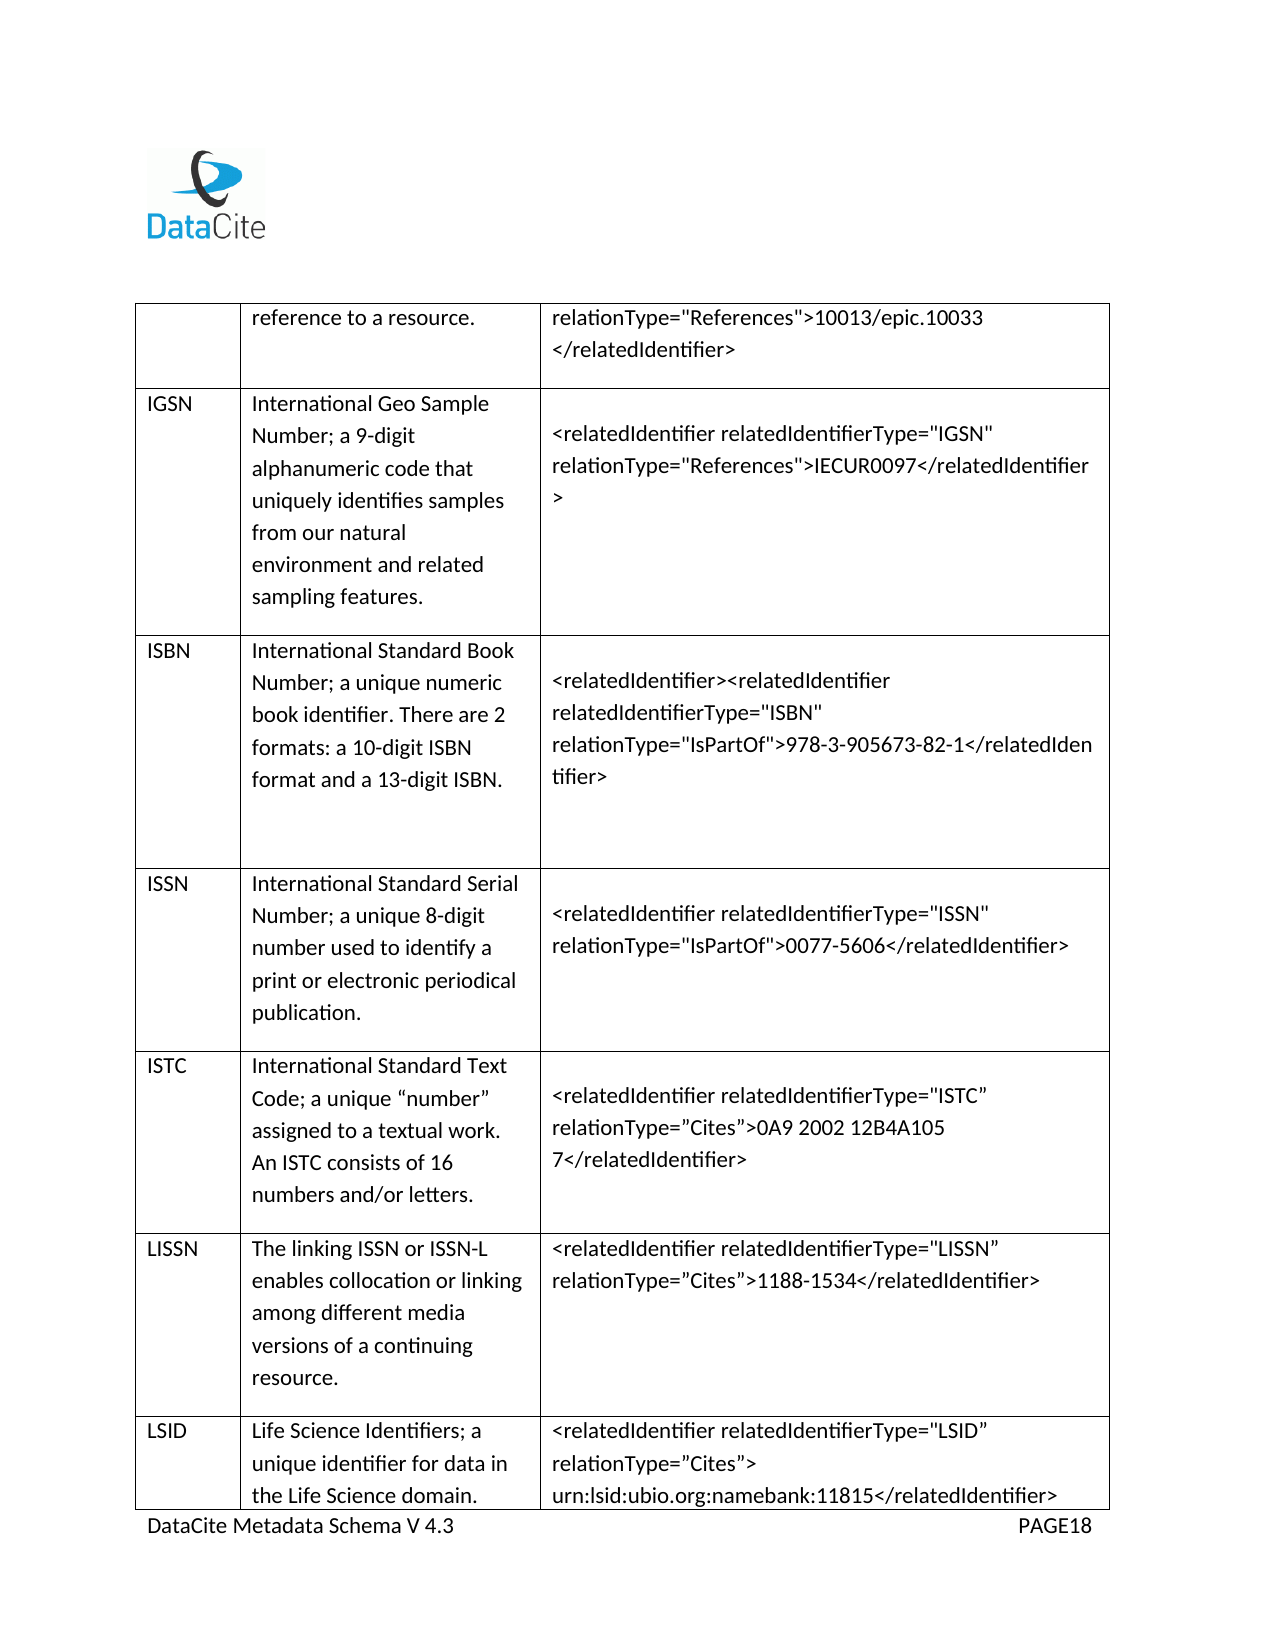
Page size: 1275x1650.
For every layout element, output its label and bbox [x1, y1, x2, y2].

table_cell [241, 869, 540, 1051]
table_cell [541, 869, 1109, 1051]
table_cell [541, 389, 1109, 635]
table_cell [241, 1052, 540, 1233]
table_cell [541, 636, 1109, 868]
table_cell [241, 636, 540, 868]
table_cell [136, 1234, 240, 1416]
table_cell [241, 1234, 540, 1416]
table_cell [136, 869, 240, 1051]
table_cell [541, 1417, 1109, 1509]
table_cell [241, 304, 540, 388]
table_cell [541, 1052, 1109, 1233]
table_cell [241, 389, 540, 635]
table_cell [136, 1052, 240, 1233]
table_cell [241, 1417, 540, 1509]
table_cell [136, 636, 240, 868]
table_cell [136, 1417, 240, 1509]
picture [147, 148, 266, 240]
table_cell [136, 304, 240, 388]
table_cell [136, 389, 240, 635]
table_cell [541, 1234, 1109, 1416]
table_cell [541, 304, 1109, 388]
